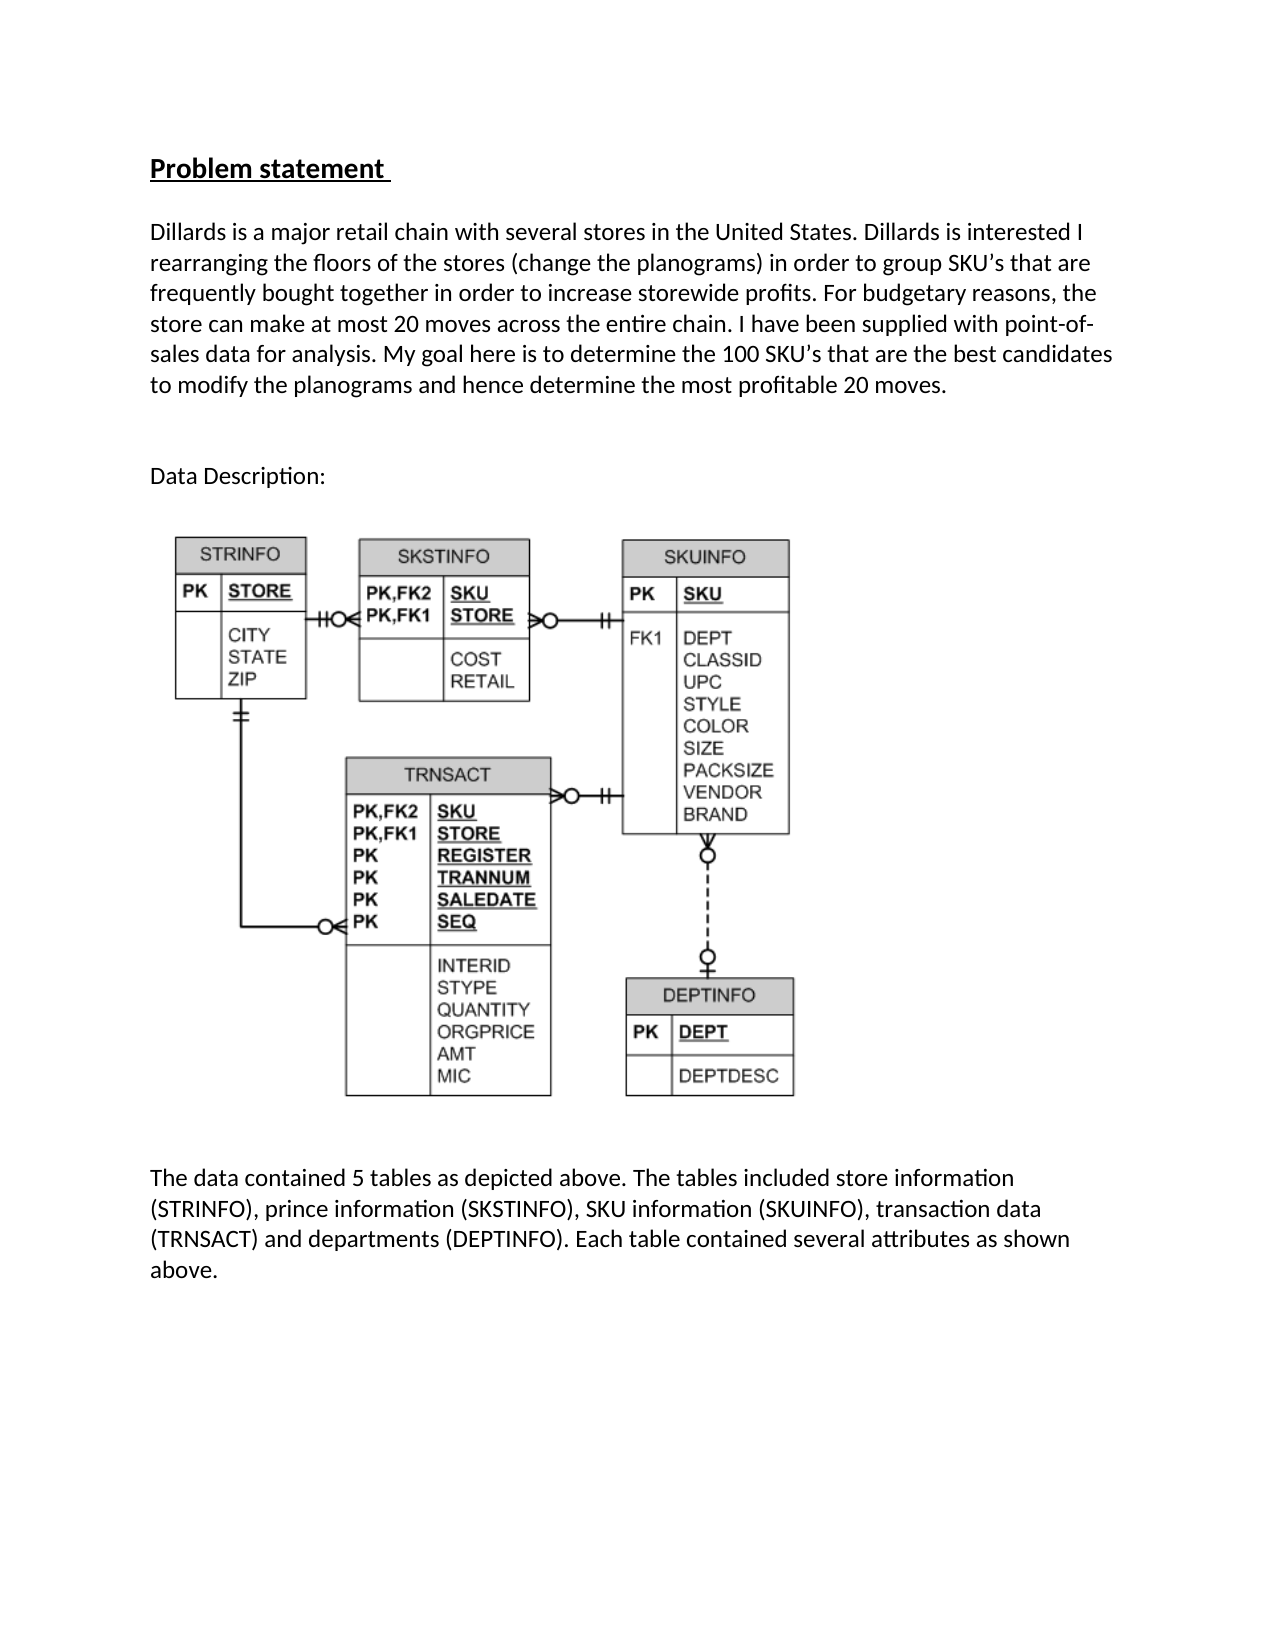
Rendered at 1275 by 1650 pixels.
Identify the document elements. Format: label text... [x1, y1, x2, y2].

text The data contained 5 tables as depicted above. The tables included store information (STRINFO), prince information (SKSTINFO), SKU information (SKUINFO), transaction data (TRNSACT) and departments (DEPTINFO). Each table contained several attributes as shown above. [150, 1162, 1125, 1284]
text Data Description: [150, 460, 1125, 491]
text Dillards is a major retail chain with several stores in the United States. Dillards is interested I rearranging the floors of the stores (change the planograms) in order to group SKU’s that are frequently bought together in order to increase storewide profits. For budgetary reasons, the store can make at most 20 moves across the entire chain. I have been supplied with point-of-sales data for analysis. My goal here is to determine the 100 SKU’s that are the best candidates to modify the planograms and hence determine the most profitable 20 moves. [150, 216, 1125, 399]
text Problem statement [150, 150, 1125, 186]
